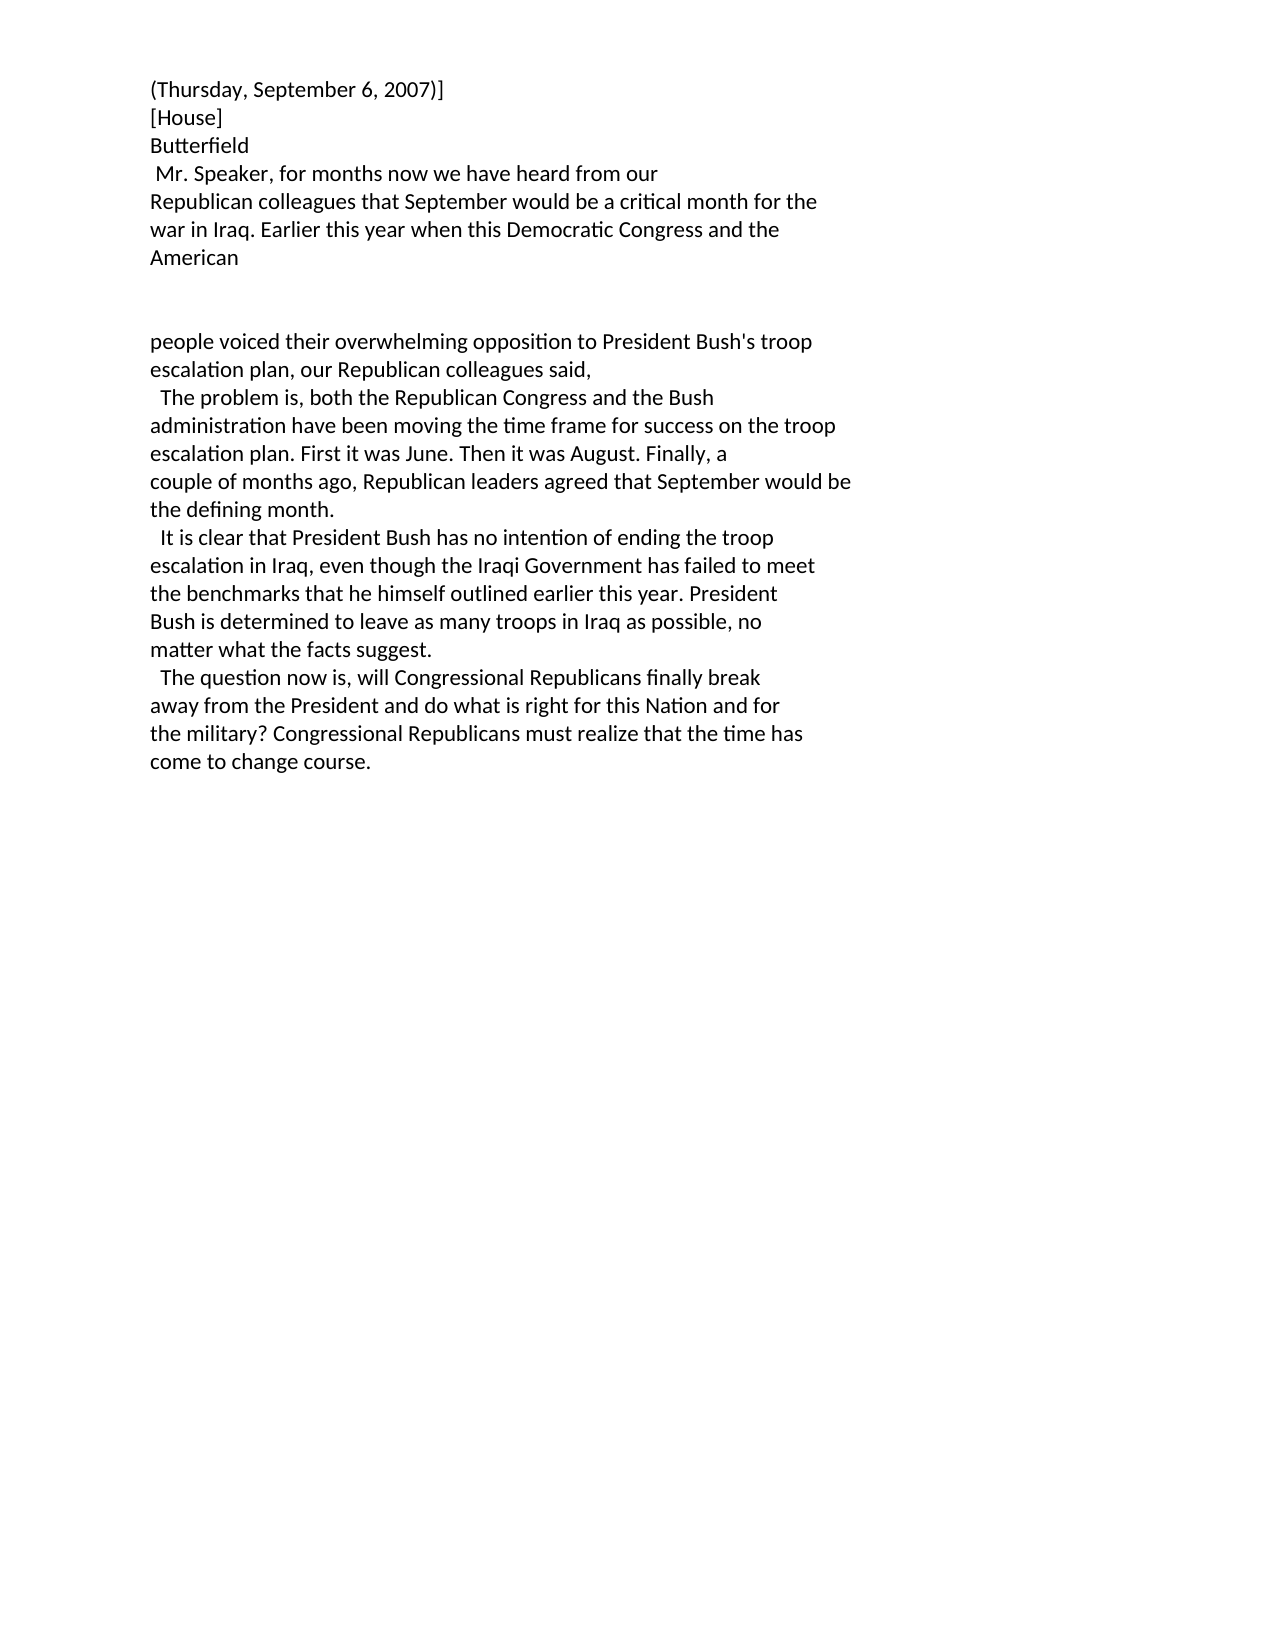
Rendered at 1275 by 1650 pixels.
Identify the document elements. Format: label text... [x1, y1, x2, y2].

text Bush is determined to leave as many troops in Iraq as possible, no [150, 607, 1125, 635]
text people voiced their overwhelming opposition to President Bush's troop [150, 327, 1125, 355]
text the defining month. [150, 495, 1125, 523]
text Republican colleagues that September would be a critical month for the [150, 187, 1125, 215]
text escalation plan, our Republican colleagues said, [150, 355, 1125, 383]
text administration have been moving the time frame for success on the troop [150, 411, 1125, 439]
text The problem is, both the Republican Congress and the Bush [150, 383, 1125, 411]
text the benchmarks that he himself outlined earlier this year. President [150, 579, 1125, 607]
text Mr. Speaker, for months now we have heard from our [150, 159, 1125, 187]
text come to change course. [150, 747, 1125, 776]
text escalation in Iraq, even though the Iraqi Government has failed to meet [150, 551, 1125, 579]
text away from the President and do what is right for this Nation and for [150, 691, 1125, 719]
text American [150, 243, 1125, 271]
text matter what the facts suggest. [150, 635, 1125, 663]
text the military? Congressional Republicans must realize that the time has [150, 719, 1125, 747]
text escalation plan. First it was June. Then it was August. Finally, a [150, 439, 1125, 467]
text It is clear that President Bush has no intention of ending the troop [150, 523, 1125, 551]
text couple of months ago, Republican leaders agreed that September would be [150, 467, 1125, 495]
text The question now is, will Congressional Republicans finally break [150, 663, 1125, 691]
text war in Iraq. Earlier this year when this Democratic Congress and the [150, 215, 1125, 243]
